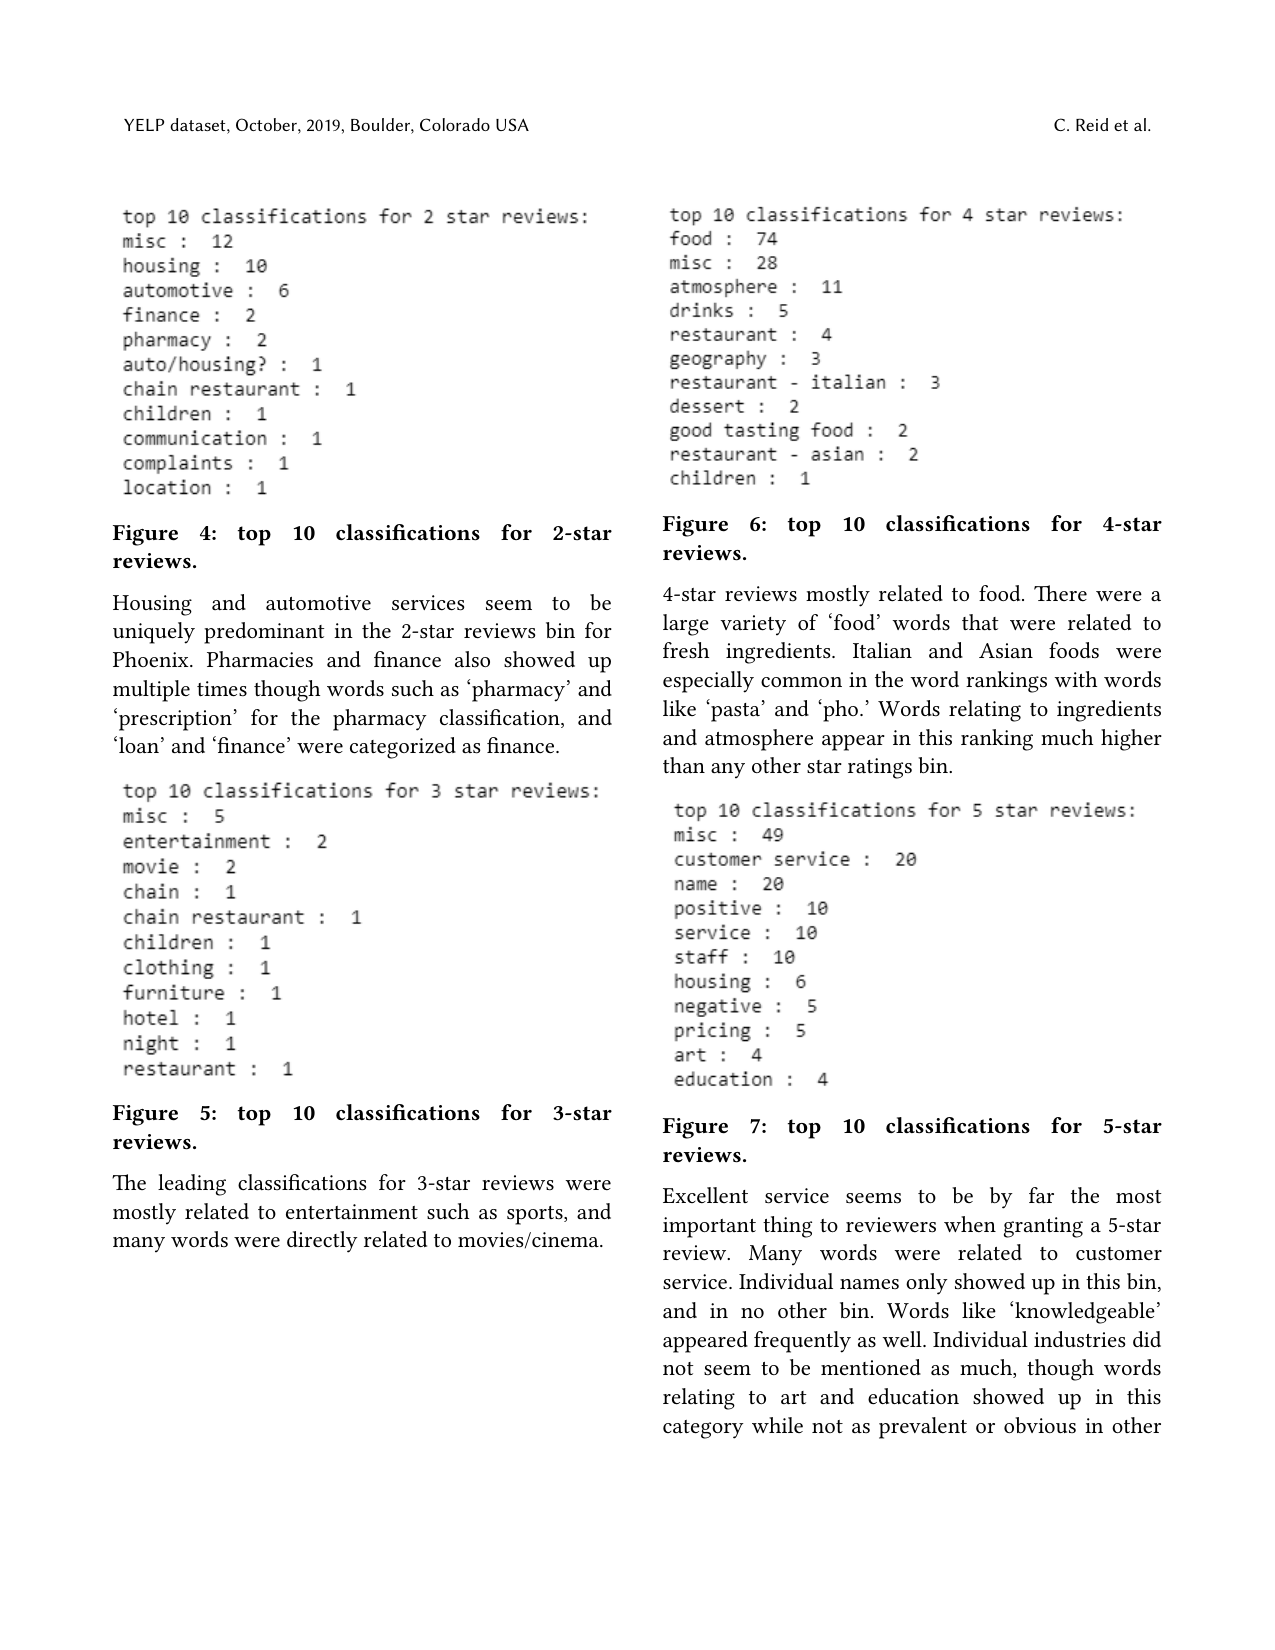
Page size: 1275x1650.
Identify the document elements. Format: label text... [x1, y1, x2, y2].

text Figure 5: top 10 classifications for 3-star reviews. [112, 1100, 612, 1155]
text Figure 4: top 10 classifications for 2-star reviews. [112, 520, 612, 574]
picture [662, 203, 1163, 496]
picture [112, 203, 613, 505]
text The leading classifications for 3-star reviews were mostly related to entertainment such as sports, and many words were directly related to movies/cinema. [112, 1170, 612, 1253]
picture [662, 794, 1163, 1099]
text Figure 7: top 10 classifications for 5-star reviews. [662, 1113, 1162, 1168]
text 4-star reviews mostly related to food. There were a large variety of ‘food’ words that were related to fresh ingredients. Italian and Asian foods were especially common in the word rankings with words like ‘pasta’ and ‘pho.’ Words relating to ingredients and atmosphere appear in this ranking much higher than any other star ratings bin. [662, 581, 1162, 779]
text Housing and automotive services seem to be uniquely predominant in the 2-star reviews bin for Phoenix. Pharmacies and finance also showed up multiple times though words such as ‘pharmacy’ and ‘prescription’ for the pharmacy classification, and ‘loan’ and ‘finance’ were categorized as finance. [112, 590, 612, 759]
text Figure 6: top 10 classifications for 4-star reviews. [662, 511, 1162, 566]
picture [112, 774, 613, 1086]
